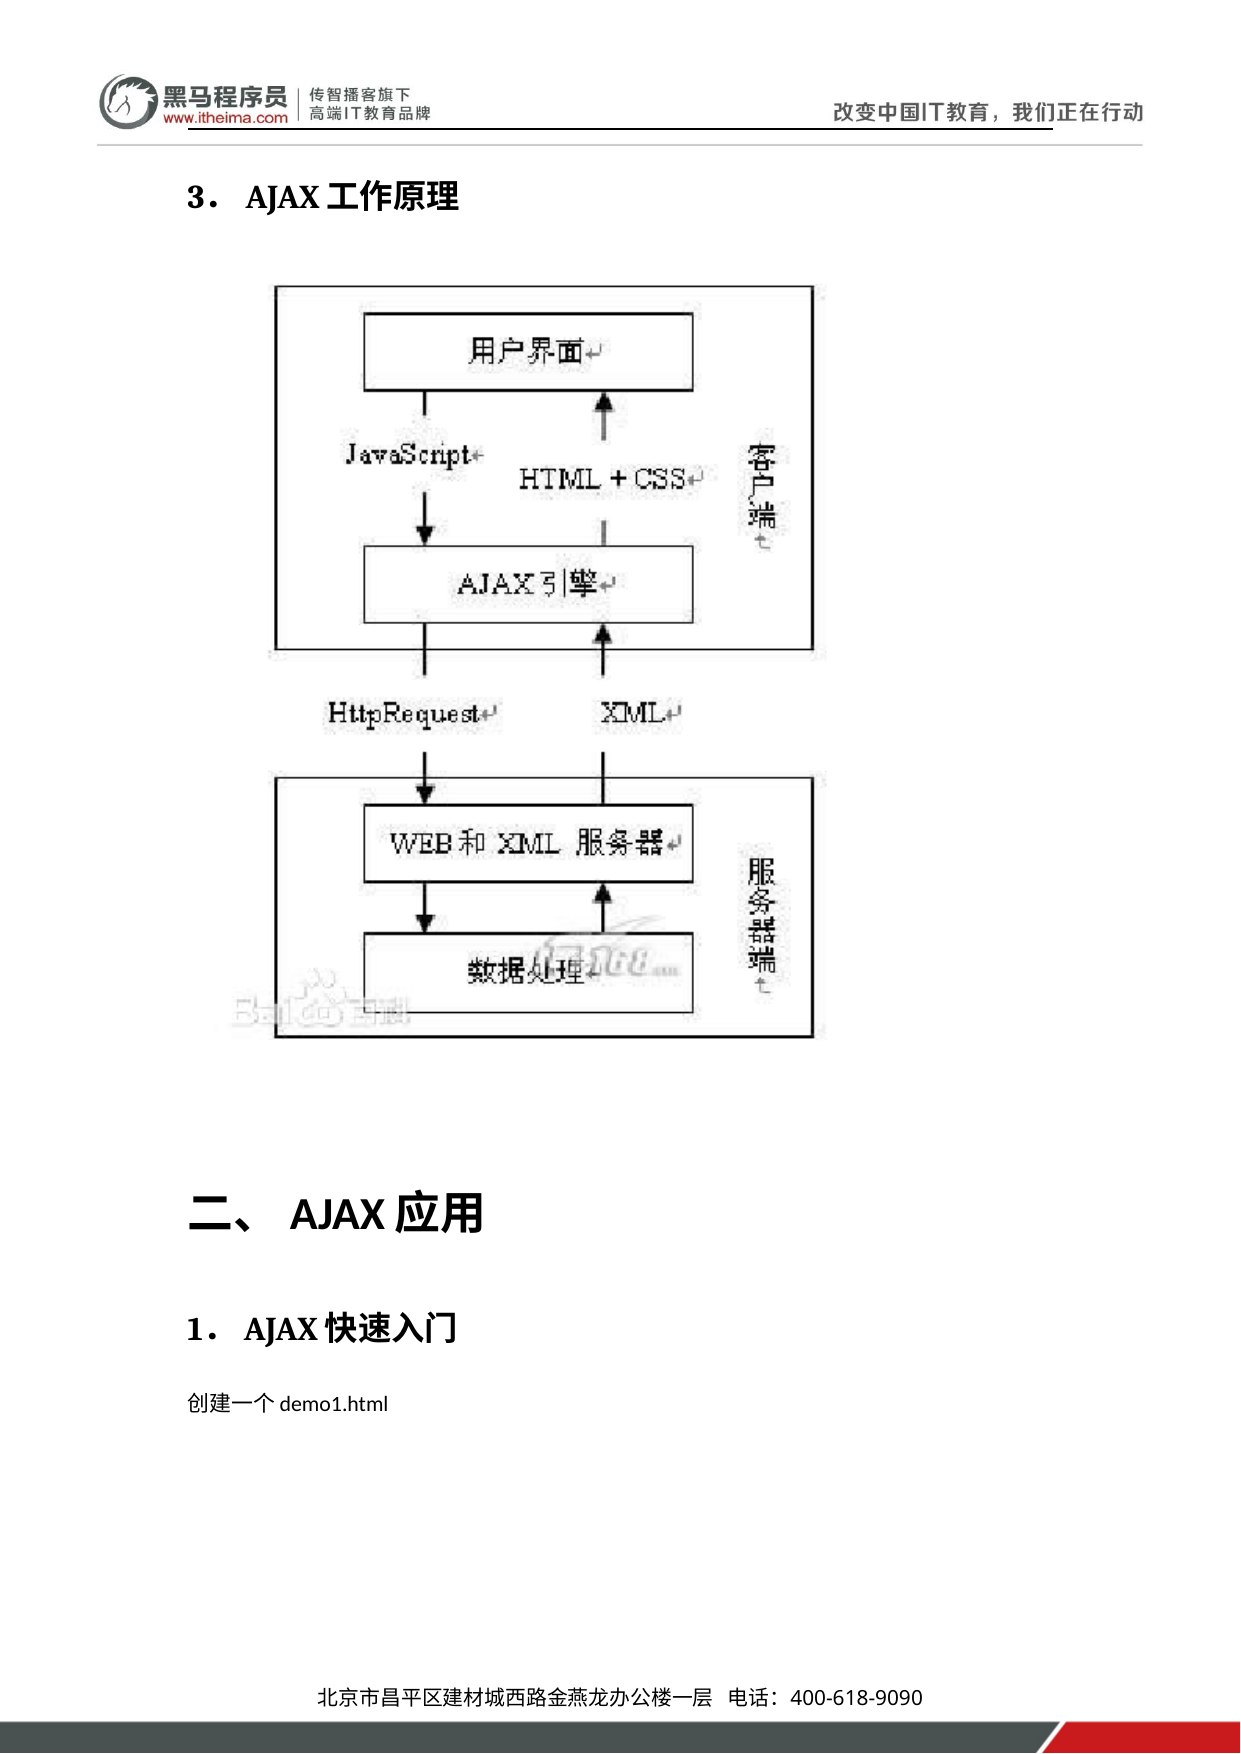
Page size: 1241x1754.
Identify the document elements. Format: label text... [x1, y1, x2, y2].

picture [187, 254, 952, 1059]
picture [0, 1662, 1241, 1753]
picture [0, 3, 1241, 153]
subtitle AJAX工作原理 [187, 162, 1053, 227]
subtitle AJAX快速入门 [187, 1293, 1053, 1358]
subtitle AJAX应用 [187, 1161, 1053, 1259]
text 创建一个demo1.html [187, 1385, 1053, 1418]
